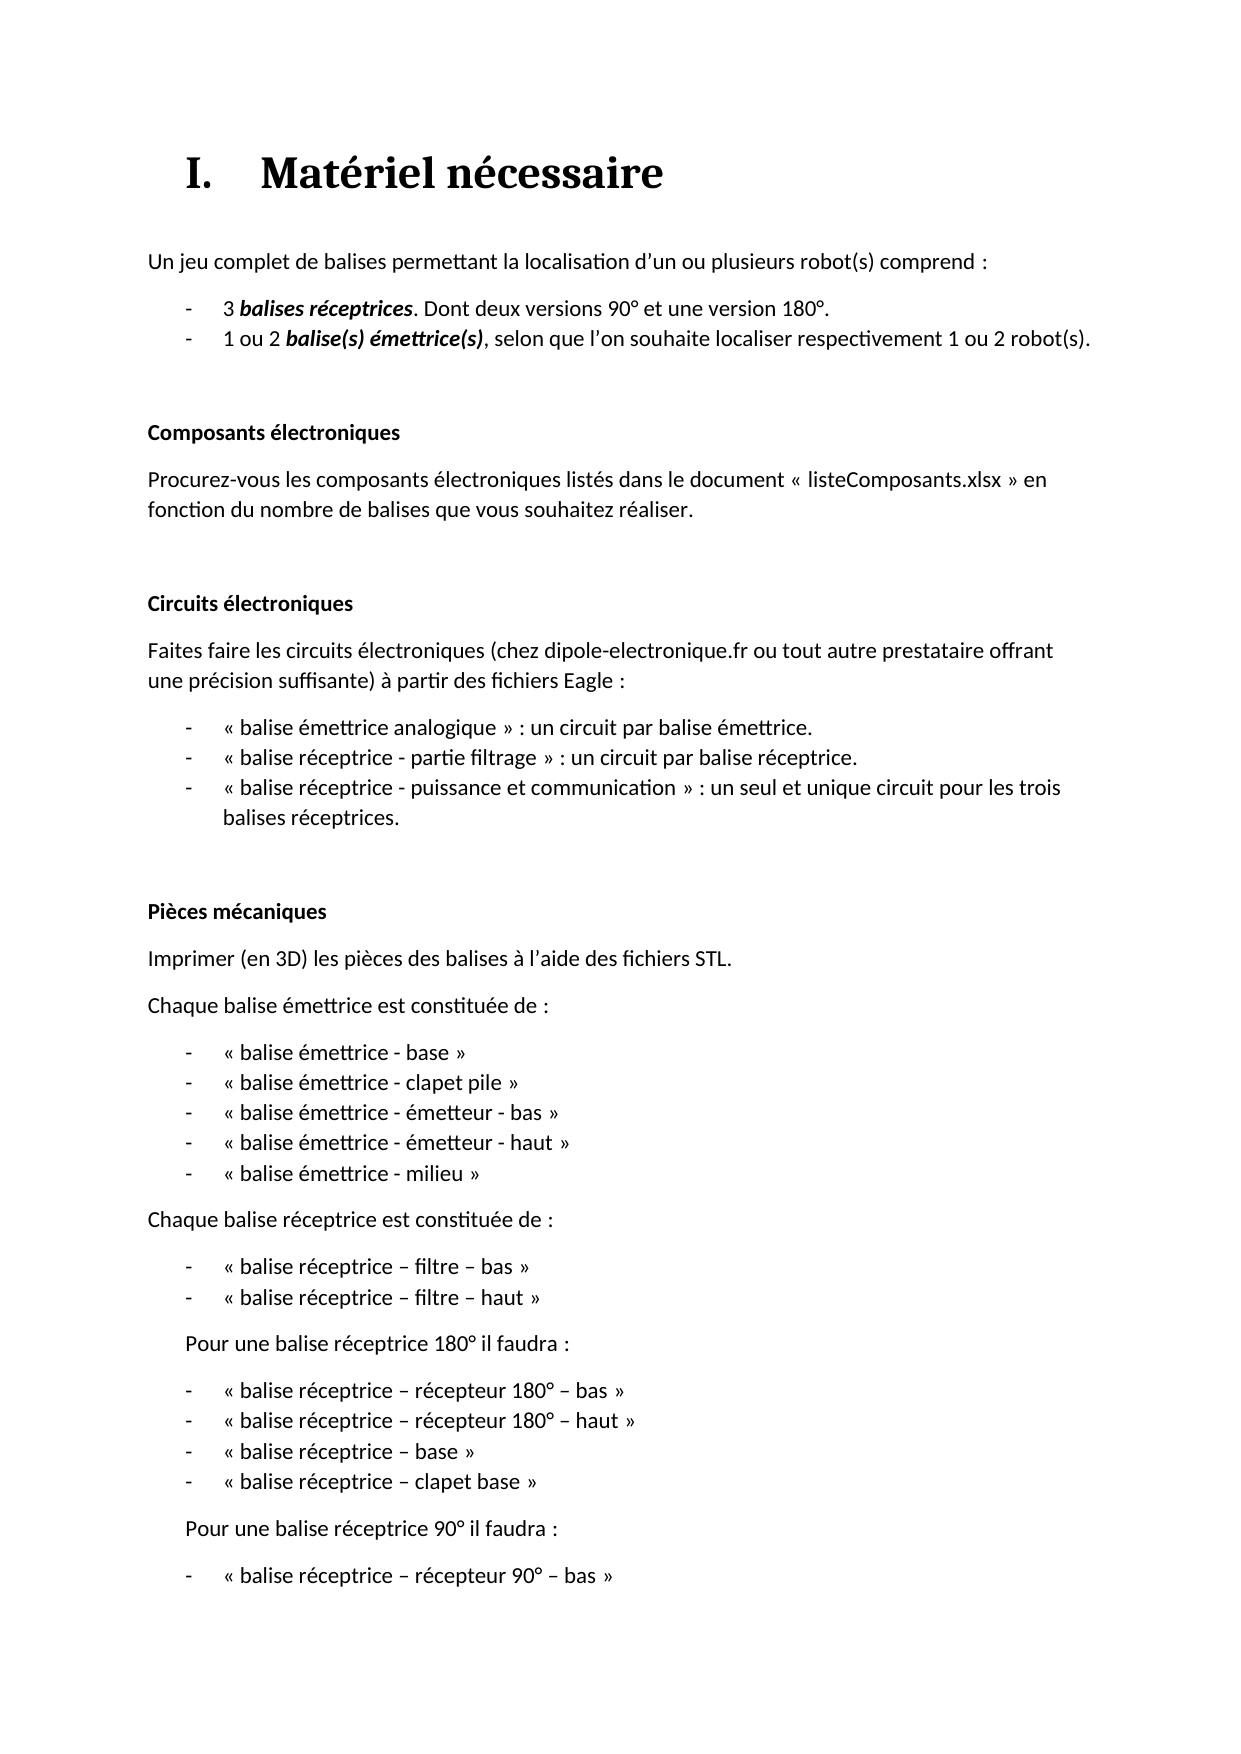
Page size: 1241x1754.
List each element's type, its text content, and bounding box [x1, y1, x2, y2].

text Composants électroniques [148, 418, 1093, 446]
list 1 ou 2 balise(s) émettrice(s), selon que l’on souhaite localiser respectivement 1 ou 2 robot(s). [185, 324, 1093, 352]
list « balise réceptrice – clapet base » [185, 1467, 1093, 1495]
text Pour une balise réceptrice 90° il faudra : [185, 1514, 1093, 1542]
list « balise réceptrice – filtre – bas » [185, 1252, 1093, 1280]
list « balise émettrice - milieu » [185, 1159, 1093, 1187]
text Procurez-vous les composants électroniques listés dans le document « listeComposants.xlsx » en fonction du nombre de balises que vous souhaitez réaliser. [148, 465, 1093, 523]
text Imprimer (en 3D) les pièces des balises à l’aide des fichiers STL. [148, 944, 1093, 972]
list « balise réceptrice - partie filtrage » : un circuit par balise réceptrice. [185, 743, 1093, 771]
text Un jeu complet de balises permettant la localisation d’un ou plusieurs robot(s) comprend : [148, 247, 1093, 275]
list « balise réceptrice – récepteur 180° – bas » [185, 1376, 1093, 1404]
list Matériel nécessaire [185, 148, 1093, 200]
text Chaque balise émettrice est constituée de : [148, 991, 1093, 1019]
list « balise réceptrice - puissance et communication » : un seul et unique circuit pour les trois balises réceptrices. [185, 773, 1093, 831]
list 3 balises réceptrices. Dont deux versions 90° et une version 180°. [185, 294, 1093, 322]
text Pour une balise réceptrice 180° il faudra : [185, 1329, 1093, 1357]
list « balise émettrice - base » [185, 1038, 1093, 1066]
list « balise réceptrice – récepteur 180° – haut » [185, 1407, 1093, 1434]
text Faites faire les circuits électroniques (chez dipole-electronique.fr ou tout autre prestataire offrant une précision suffisante) à partir des fichiers Eagle : [148, 636, 1093, 694]
text Circuits électroniques [148, 589, 1093, 617]
list « balise émettrice - émetteur - bas » [185, 1098, 1093, 1126]
list « balise réceptrice – base » [185, 1437, 1093, 1465]
text Pièces mécaniques [148, 897, 1093, 925]
list « balise émettrice - clapet pile » [185, 1068, 1093, 1096]
list « balise émettrice - émetteur - haut » [185, 1128, 1093, 1156]
text Chaque balise réceptrice est constituée de : [148, 1206, 1093, 1233]
list « balise émettrice analogique » : un circuit par balise émettrice. [185, 713, 1093, 741]
list « balise réceptrice – récepteur 90° – bas » [185, 1561, 1093, 1589]
list « balise réceptrice – filtre – haut » [185, 1283, 1093, 1311]
